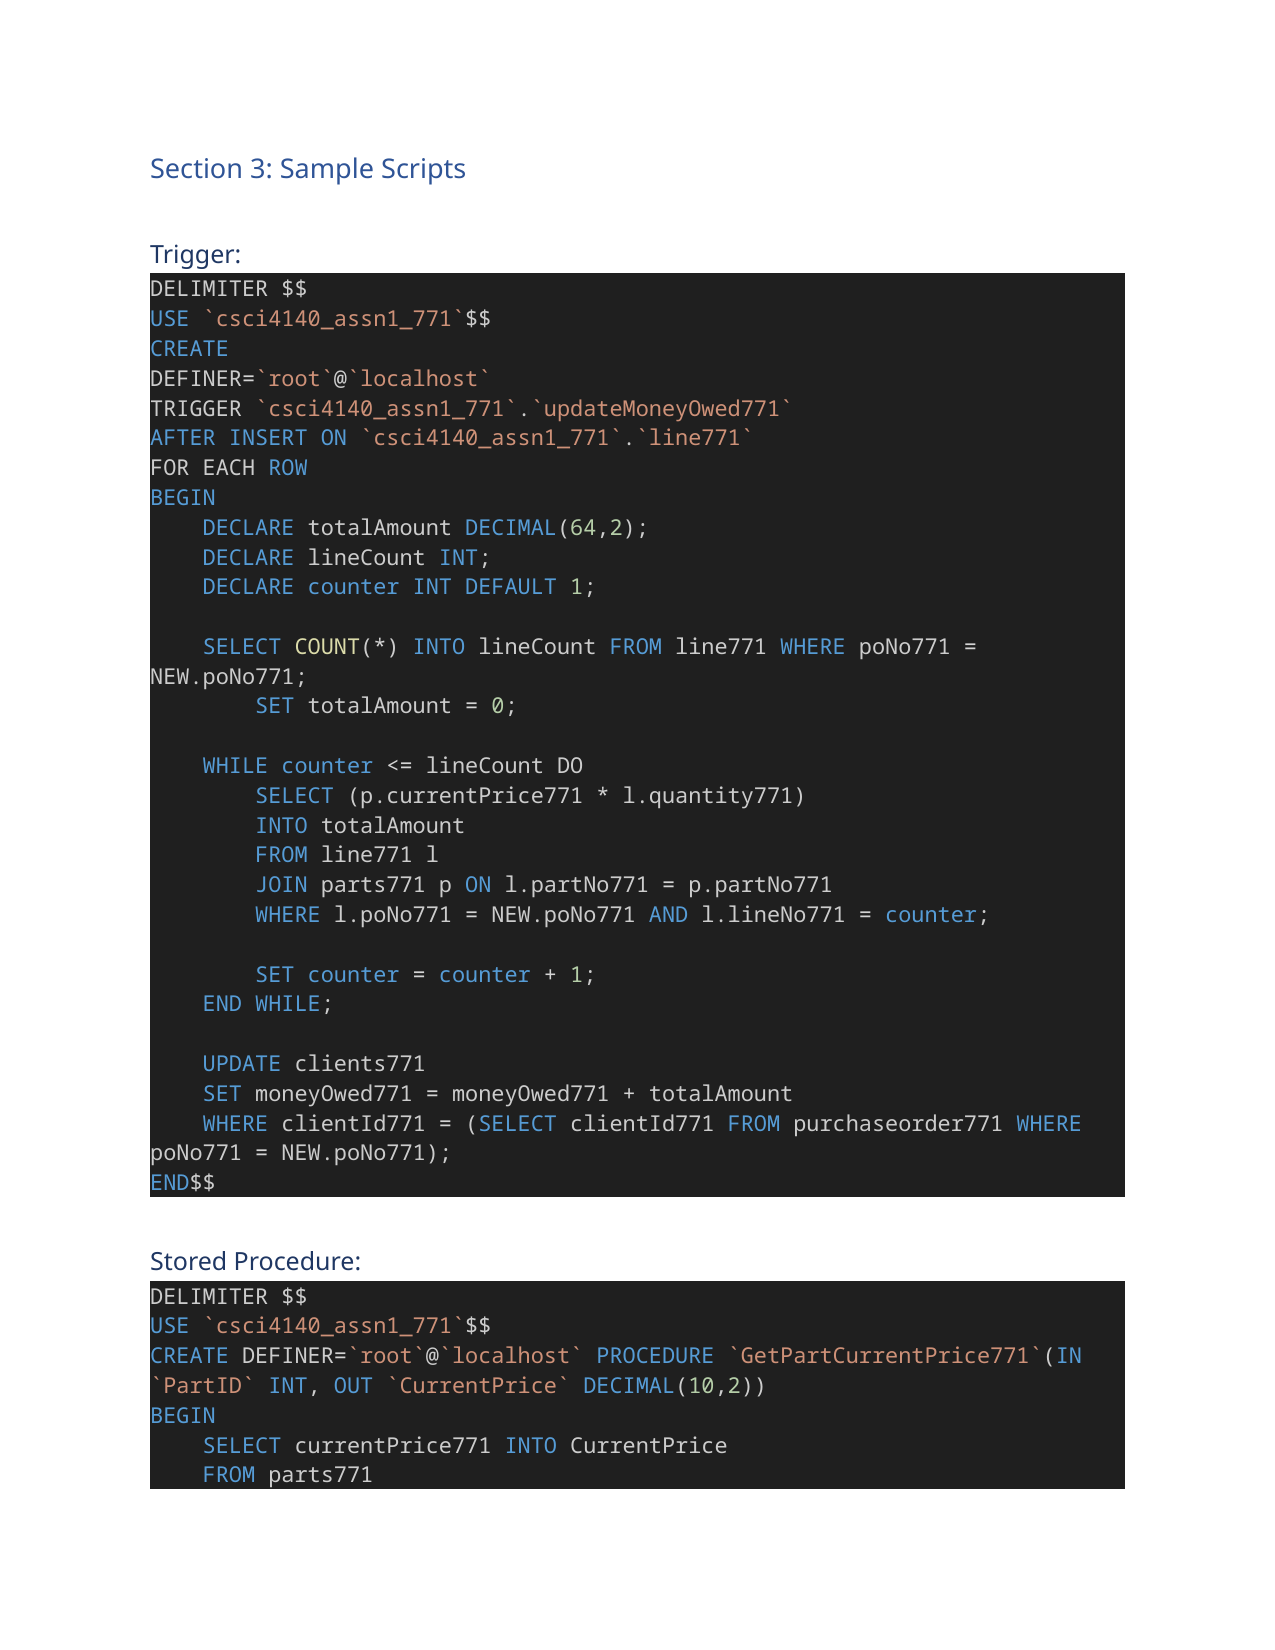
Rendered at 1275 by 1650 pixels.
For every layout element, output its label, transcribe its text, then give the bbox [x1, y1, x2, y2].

text DEFINER=`root`@`localhost` [150, 363, 1125, 393]
text DELIMITER $$ [150, 1281, 1125, 1310]
text SET totalAmount = 0; [150, 691, 1125, 720]
text AFTER INSERT ON `csci4140_assn1_771`.`line771` [150, 422, 1125, 452]
text SET moneyOwed771 = moneyOwed771 + totalAmount [150, 1078, 1125, 1108]
text BEGIN [150, 482, 1125, 512]
text END WHILE; [150, 988, 1125, 1018]
text DECLARE lineCount INT; [150, 542, 1125, 571]
text DECLARE counter INT DEFAULT 1; [150, 571, 1125, 601]
text FROM parts771 [150, 1459, 1125, 1489]
text CREATE [150, 333, 1125, 363]
subtitle Trigger: [150, 237, 1125, 271]
text FOR EACH ROW [150, 452, 1125, 482]
text SELECT currentPrice771 INTO CurrentPrice [150, 1429, 1125, 1459]
text SET counter = counter + 1; [150, 959, 1125, 988]
text WHILE counter <= lineCount DO [150, 750, 1125, 780]
text SELECT COUNT(*) INTO lineCount FROM line771 WHERE poNo771 = NEW.poNo771; [150, 631, 1125, 691]
text CREATE DEFINER=`root`@`localhost` PROCEDURE `GetPartCurrentPrice771`(IN `PartID` INT, OUT `CurrentPrice` DECIMAL(10,2)) [150, 1340, 1125, 1400]
text WHERE l.poNo771 = NEW.poNo771 AND l.lineNo771 = counter; [150, 899, 1125, 929]
text TRIGGER `csci4140_assn1_771`.`updateMoneyOwed771` [150, 393, 1125, 422]
text DELIMITER $$ [150, 273, 1125, 303]
text USE `csci4140_assn1_771`$$ [150, 1310, 1125, 1340]
text SELECT (p.currentPrice771 * l.quantity771) [150, 780, 1125, 810]
text BEGIN [150, 1400, 1125, 1429]
text JOIN parts771 p ON l.partNo771 = p.partNo771 [150, 869, 1125, 899]
subtitle Stored Procedure: [150, 1244, 1125, 1278]
text UPDATE clients771 [150, 1048, 1125, 1078]
text DECLARE totalAmount DECIMAL(64,2); [150, 512, 1125, 542]
subtitle Section 3: Sample Scripts [150, 150, 1125, 187]
text FROM line771 l [150, 839, 1125, 869]
text WHERE clientId771 = (SELECT clientId771 FROM purchaseorder771 WHERE poNo771 = NEW.poNo771); [150, 1108, 1125, 1167]
text INTO totalAmount [150, 810, 1125, 839]
text END$$ [150, 1167, 1125, 1197]
text USE `csci4140_assn1_771`$$ [150, 303, 1125, 333]
